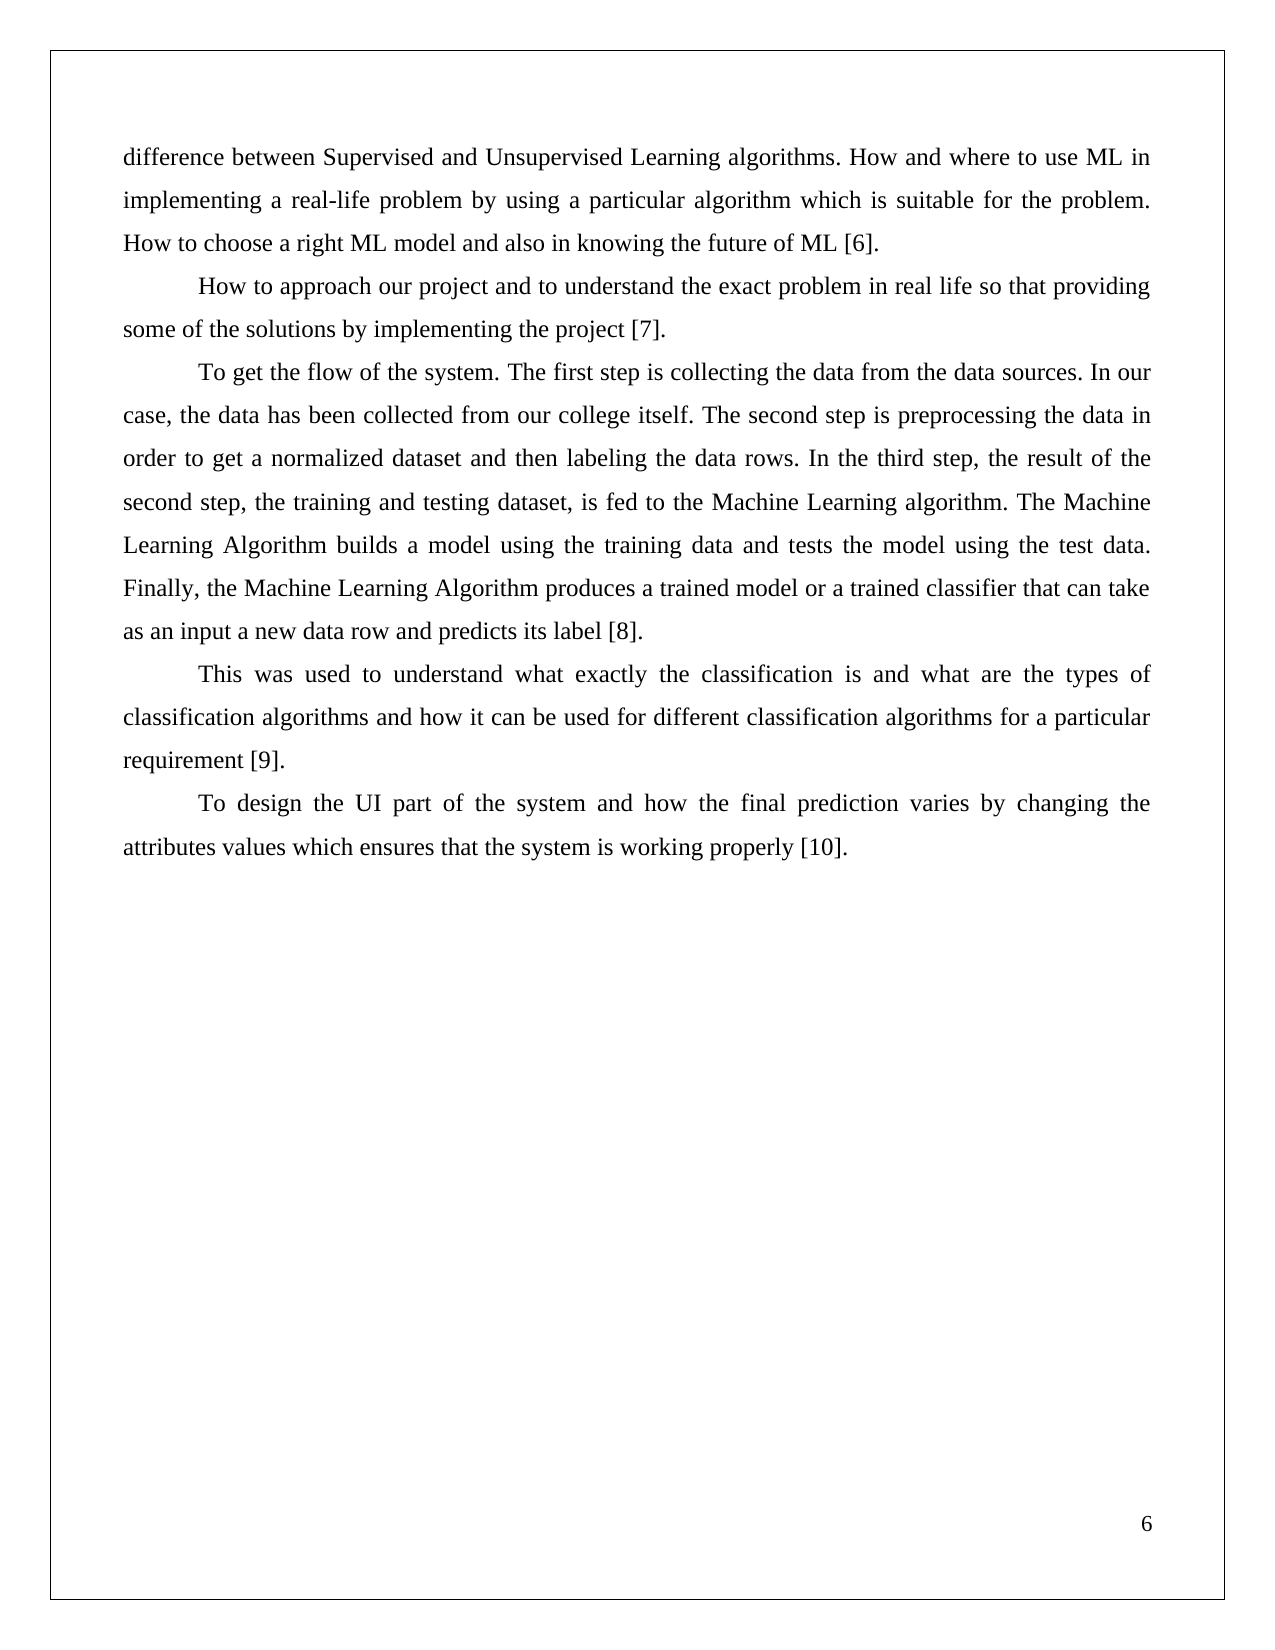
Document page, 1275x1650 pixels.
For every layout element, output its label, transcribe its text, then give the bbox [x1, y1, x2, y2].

text To get the flow of the system. The first step is collecting the data from the data sources. In our case, the data has been collected from our college itself. The second step is preprocessing the data in order to get a normalized dataset and then labeling the data rows. In the third step, the result of the second step, the training and testing dataset, is fed to the Machine Learning algorithm. The Machine Learning Algorithm builds a model using the training data and tests the model using the test data. Finally, the Machine Learning Algorithm produces a trained model or a trained classifier that can take as an input a new data row and predicts its label [8]. [123, 357, 1152, 645]
text How to approach our project and to understand the exact problem in real life so that providing some of the solutions by implementing the project [7]. [123, 271, 1152, 343]
text To design the UI part of the system and how the final prediction varies by changing the attributes values which ensures that the system is working properly [10]. [123, 788, 1152, 860]
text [123, 142, 1152, 257]
text This was used to understand what exactly the classification is and what are the types of classification algorithms and how it can be used for different classification algorithms for a particular requirement [9]. [123, 659, 1152, 774]
